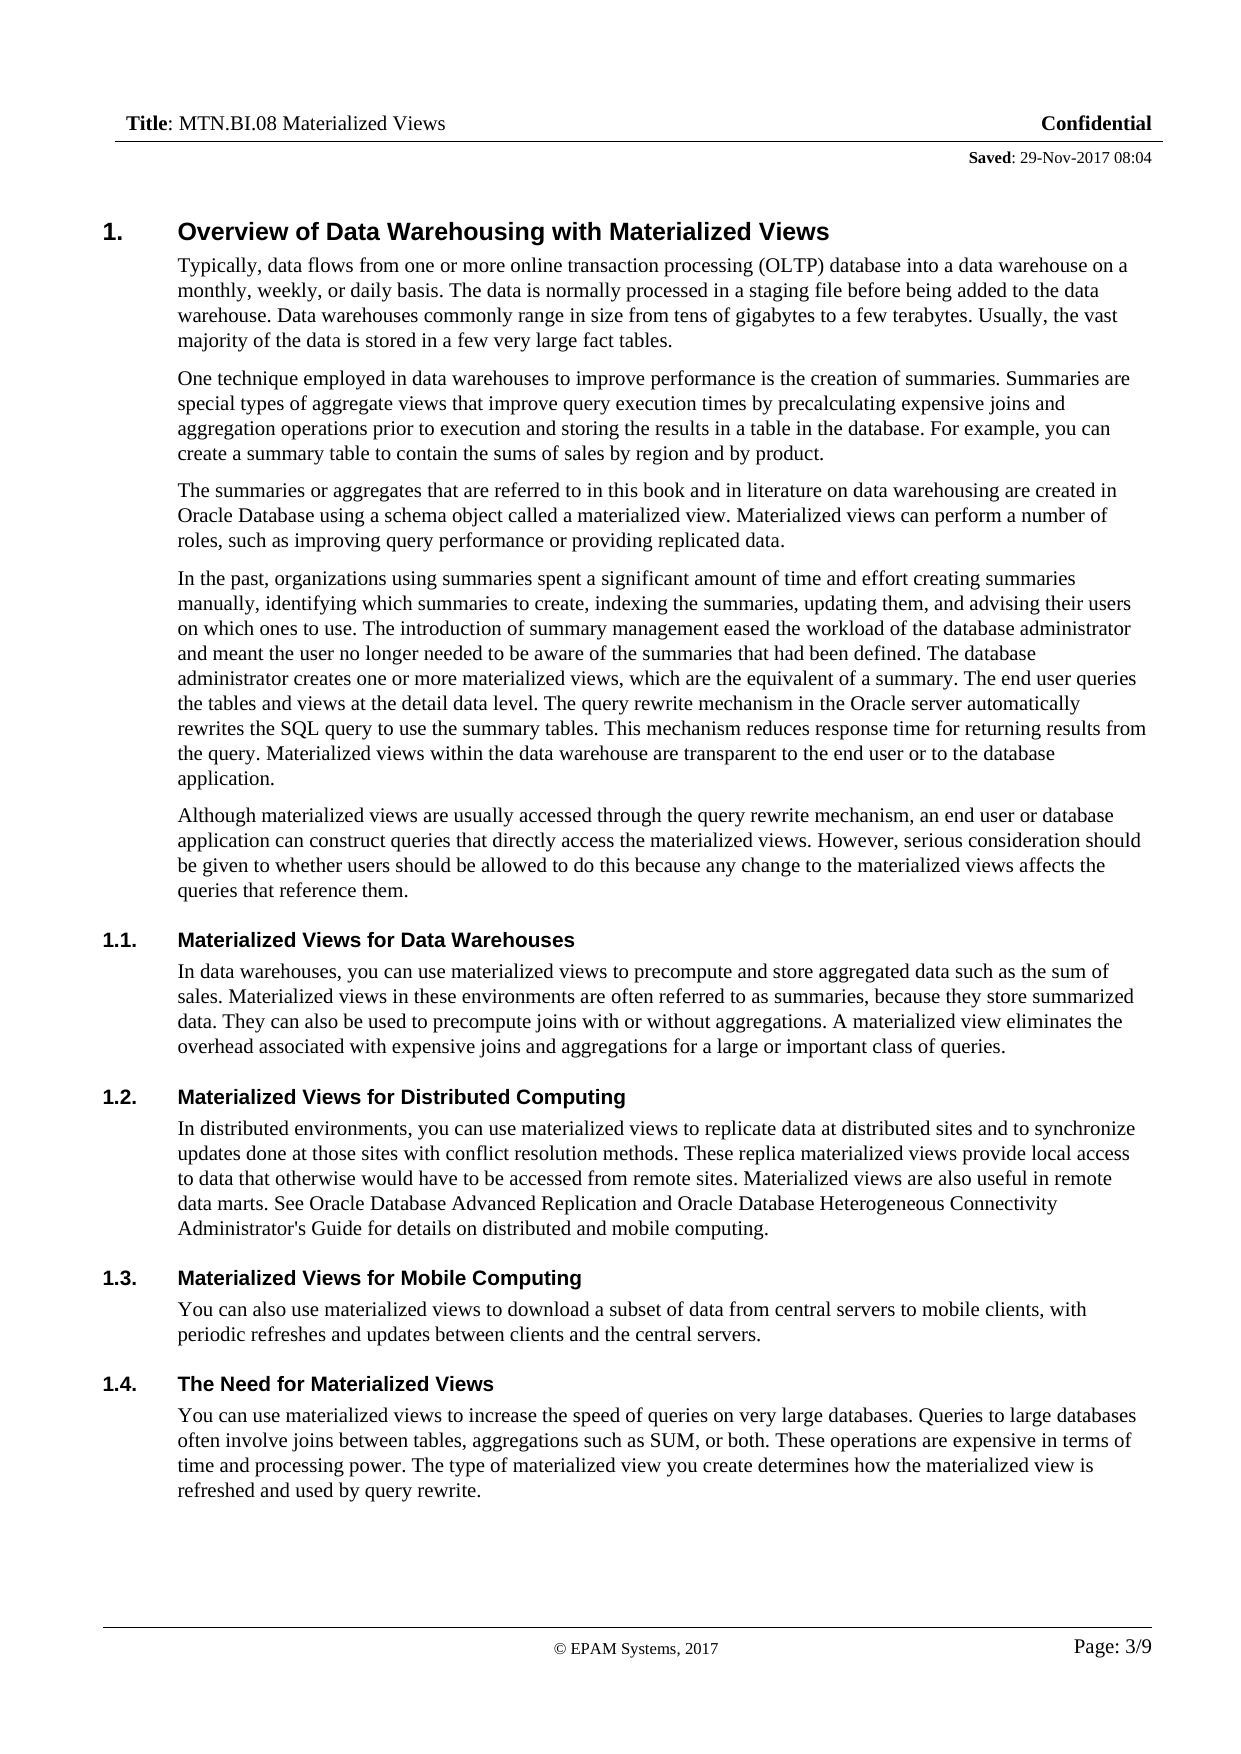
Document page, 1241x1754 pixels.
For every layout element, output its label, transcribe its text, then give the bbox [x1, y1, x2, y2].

text The summaries or aggregates that are referred to in this book and in literature on data warehousing are created in Oracle Database using a schema object called a materialized view. Materialized views can perform a number of roles, such as improving query performance or providing replicated data. [177, 477, 1152, 552]
text In the past, organizations using summaries spent a significant amount of time and effort creating summaries manually, identifying which summaries to create, indexing the summaries, updating them, and advising their users on which ones to use. The introduction of summary management eased the workload of the database administrator and meant the user no longer needed to be aware of the summaries that had been defined. The database administrator creates one or more materialized views, which are the equivalent of a summary. The end user queries the tables and views at the detail data level. The query rewrite mechanism in the Oracle server automatically rewrites the SQL query to use the summary tables. This mechanism reduces response time for returning results from the query. Materialized views within the data warehouse are transparent to the end user or to the database application. [177, 565, 1152, 790]
subtitle Overview of Data Warehousing with Materialized Views [102, 217, 1152, 246]
text You can use materialized views to increase the speed of queries on very large databases. Queries to large databases often involve joins between tables, aggregations such as SUM, or both. These operations are expensive in terms of time and processing power. The type of materialized view you create determines how the materialized view is refreshed and used by query rewrite. [177, 1402, 1152, 1502]
text In data warehouses, you can use materialized views to precompute and store aggregated data such as the sum of sales. Materialized views in these environments are often referred to as summaries, because they store summarized data. They can also be used to precompute joins with or without aggregations. A materialized view eliminates the overhead associated with expensive joins and aggregations for a large or important class of queries. [177, 958, 1152, 1058]
text Typically, data flows from one or more online transaction processing (OLTP) database into a data warehouse on a monthly, weekly, or daily basis. The data is normally processed in a staging file before being added to the data warehouse. Data warehouses commonly range in size from tens of gigabytes to a few terabytes. Usually, the vast majority of the data is stored in a few very large fact tables. [177, 252, 1152, 352]
text One technique employed in data warehouses to improve performance is the creation of summaries. Summaries are special types of aggregate views that improve query execution times by precalculating expensive joins and aggregation operations prior to execution and storing the results in a table in the database. For example, you can create a summary table to contain the sums of sales by region and by product. [177, 365, 1152, 465]
subtitle Materialized Views for Mobile Computing [102, 1265, 1152, 1290]
subtitle Materialized Views for Distributed Computing [102, 1083, 1152, 1108]
subtitle The Need for Materialized Views [102, 1371, 1152, 1396]
text In distributed environments, you can use materialized views to replicate data at distributed sites and to synchronize updates done at those sites with conflict resolution methods. These replica materialized views provide local access to data that otherwise would have to be accessed from remote sites. Materialized views are also useful in remote data marts. See Oracle Database Advanced Replication and Oracle Database Heterogeneous Connectivity Administrator's Guide for details on distributed and mobile computing. [177, 1115, 1152, 1240]
subtitle Materialized Views for Data Warehouses [102, 927, 1152, 952]
text You can also use materialized views to download a subset of data from central servers to mobile clients, with periodic refreshes and updates between clients and the central servers. [177, 1296, 1152, 1346]
text Although materialized views are usually accessed through the query rewrite mechanism, an end user or database application can construct queries that directly access the materialized views. However, serious consideration should be given to whether users should be allowed to do this because any change to the materialized views affects the queries that reference them. [177, 802, 1152, 902]
